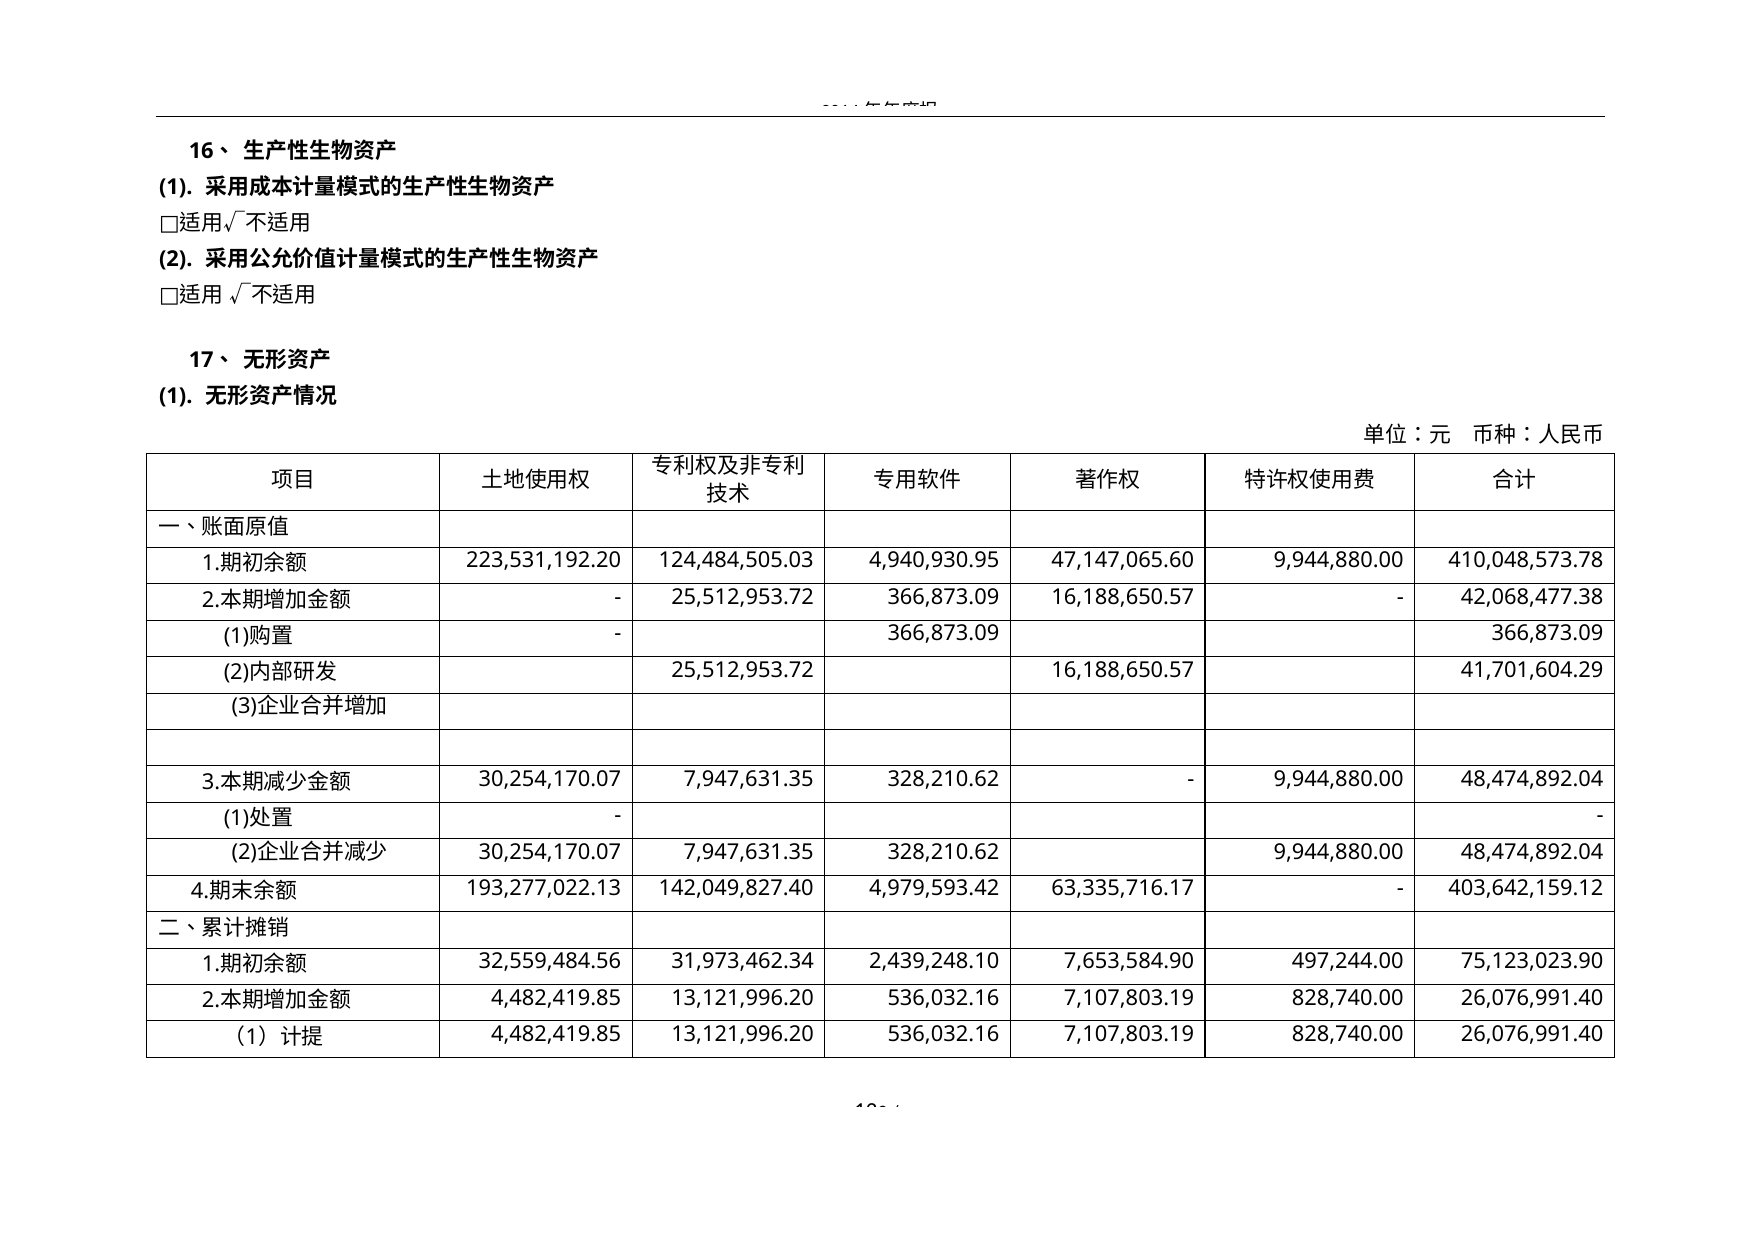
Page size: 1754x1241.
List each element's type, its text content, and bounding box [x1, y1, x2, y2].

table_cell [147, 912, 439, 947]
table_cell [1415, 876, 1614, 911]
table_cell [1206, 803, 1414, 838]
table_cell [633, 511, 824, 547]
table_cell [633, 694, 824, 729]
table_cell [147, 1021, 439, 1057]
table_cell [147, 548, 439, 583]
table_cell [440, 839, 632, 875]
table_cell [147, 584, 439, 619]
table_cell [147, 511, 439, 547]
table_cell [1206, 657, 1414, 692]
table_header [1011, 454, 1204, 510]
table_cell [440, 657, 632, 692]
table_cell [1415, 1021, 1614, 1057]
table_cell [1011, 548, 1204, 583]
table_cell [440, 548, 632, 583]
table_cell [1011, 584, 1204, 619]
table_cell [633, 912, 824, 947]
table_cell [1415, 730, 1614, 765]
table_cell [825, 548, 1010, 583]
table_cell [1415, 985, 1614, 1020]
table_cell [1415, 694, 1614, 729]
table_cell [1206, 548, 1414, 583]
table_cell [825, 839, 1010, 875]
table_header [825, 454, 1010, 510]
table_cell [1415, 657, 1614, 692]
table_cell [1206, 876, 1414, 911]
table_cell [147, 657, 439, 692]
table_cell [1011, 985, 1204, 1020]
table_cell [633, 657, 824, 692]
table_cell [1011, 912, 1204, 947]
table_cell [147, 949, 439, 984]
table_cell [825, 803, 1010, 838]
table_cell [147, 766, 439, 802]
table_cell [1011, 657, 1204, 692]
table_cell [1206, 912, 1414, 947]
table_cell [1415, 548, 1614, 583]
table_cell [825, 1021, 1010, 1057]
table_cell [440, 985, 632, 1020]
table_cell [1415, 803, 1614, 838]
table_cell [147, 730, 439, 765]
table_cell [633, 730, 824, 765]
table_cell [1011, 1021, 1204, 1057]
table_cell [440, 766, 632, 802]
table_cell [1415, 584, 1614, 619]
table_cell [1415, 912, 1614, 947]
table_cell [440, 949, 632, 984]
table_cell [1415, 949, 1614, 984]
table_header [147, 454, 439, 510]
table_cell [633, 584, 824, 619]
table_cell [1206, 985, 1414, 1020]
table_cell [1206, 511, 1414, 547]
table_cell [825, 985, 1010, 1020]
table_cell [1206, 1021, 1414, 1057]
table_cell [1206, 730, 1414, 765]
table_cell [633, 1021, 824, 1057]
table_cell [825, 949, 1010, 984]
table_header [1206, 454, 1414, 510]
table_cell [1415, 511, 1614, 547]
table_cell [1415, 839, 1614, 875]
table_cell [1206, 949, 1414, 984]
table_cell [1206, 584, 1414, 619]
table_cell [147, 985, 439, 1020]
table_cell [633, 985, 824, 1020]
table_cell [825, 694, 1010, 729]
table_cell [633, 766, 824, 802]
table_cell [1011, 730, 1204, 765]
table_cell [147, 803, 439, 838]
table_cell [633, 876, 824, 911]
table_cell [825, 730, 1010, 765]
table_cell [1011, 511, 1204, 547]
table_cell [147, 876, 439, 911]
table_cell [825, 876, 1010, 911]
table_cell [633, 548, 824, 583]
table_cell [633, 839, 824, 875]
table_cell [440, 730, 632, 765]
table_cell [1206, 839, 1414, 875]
text 单位：元 币种：人民币 [1363, 419, 1627, 449]
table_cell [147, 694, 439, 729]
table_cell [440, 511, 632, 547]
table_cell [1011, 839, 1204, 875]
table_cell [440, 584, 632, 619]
text □适用 √不适用 [159, 278, 1606, 308]
subtitle (2). 采用公允价值计量模式的生产性生物资产 [159, 243, 1606, 273]
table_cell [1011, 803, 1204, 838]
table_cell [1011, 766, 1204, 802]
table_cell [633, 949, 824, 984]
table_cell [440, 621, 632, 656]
subtitle 17、 无形资产 (1). 无形资产情况 [159, 344, 355, 410]
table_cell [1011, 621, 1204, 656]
subtitle (1). 采用成本计量模式的生产性生物资产 [159, 171, 1606, 201]
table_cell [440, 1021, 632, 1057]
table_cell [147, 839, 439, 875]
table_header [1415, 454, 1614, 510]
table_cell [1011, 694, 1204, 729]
text □适用√不适用 [159, 207, 1606, 237]
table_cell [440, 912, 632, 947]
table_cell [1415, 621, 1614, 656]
subtitle 16、 生产性生物资产 [188, 136, 1606, 165]
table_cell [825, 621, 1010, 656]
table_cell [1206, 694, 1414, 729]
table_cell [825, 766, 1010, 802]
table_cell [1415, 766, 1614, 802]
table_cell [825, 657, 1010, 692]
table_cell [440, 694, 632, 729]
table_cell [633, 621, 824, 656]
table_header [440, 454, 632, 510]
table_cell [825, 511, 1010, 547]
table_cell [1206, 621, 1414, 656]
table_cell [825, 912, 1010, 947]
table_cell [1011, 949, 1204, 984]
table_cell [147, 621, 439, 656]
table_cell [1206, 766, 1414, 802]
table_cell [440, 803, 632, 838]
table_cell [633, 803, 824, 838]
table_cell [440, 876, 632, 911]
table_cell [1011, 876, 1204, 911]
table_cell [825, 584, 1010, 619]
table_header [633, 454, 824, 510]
